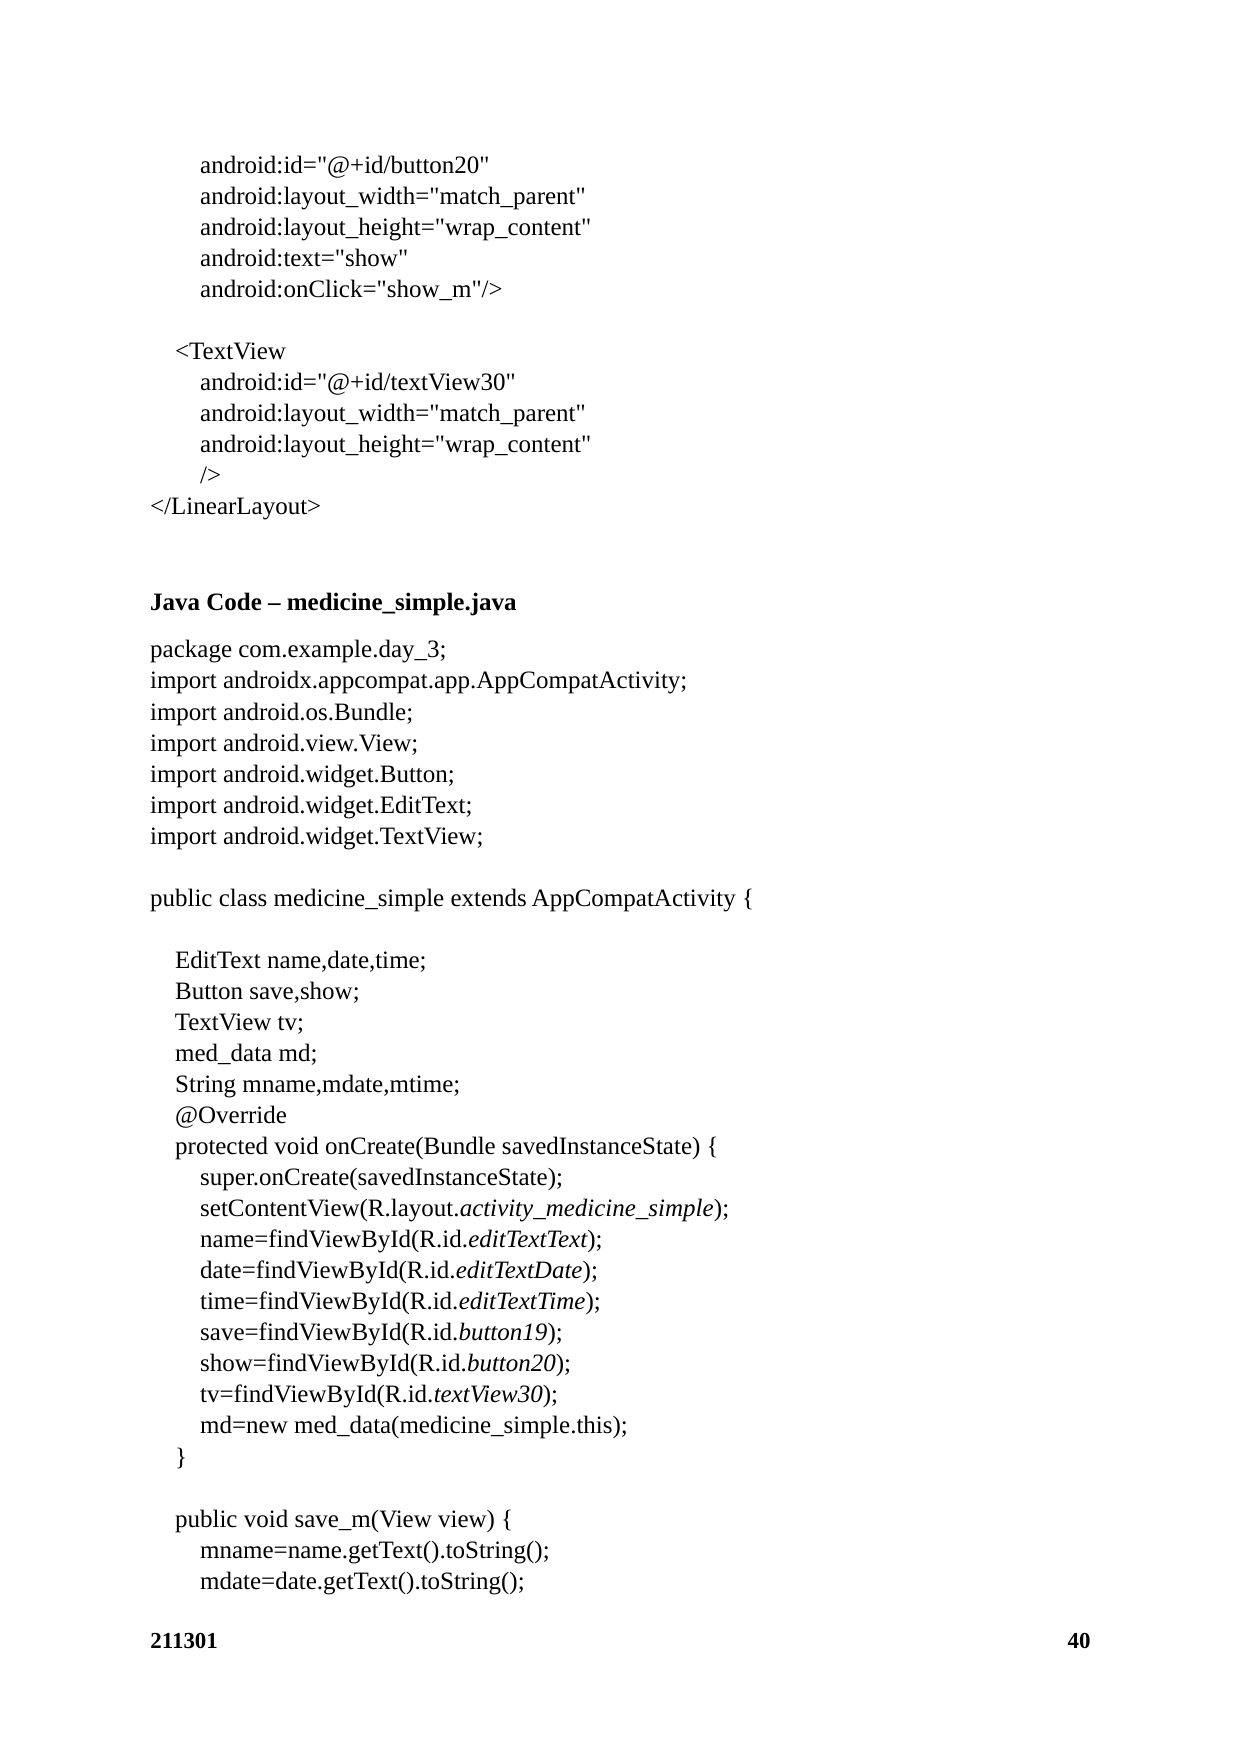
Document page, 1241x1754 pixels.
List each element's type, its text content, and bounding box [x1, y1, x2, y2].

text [150, 150, 1090, 520]
text Java Code – medicine_simple.java [150, 587, 1090, 616]
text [150, 634, 1090, 1594]
